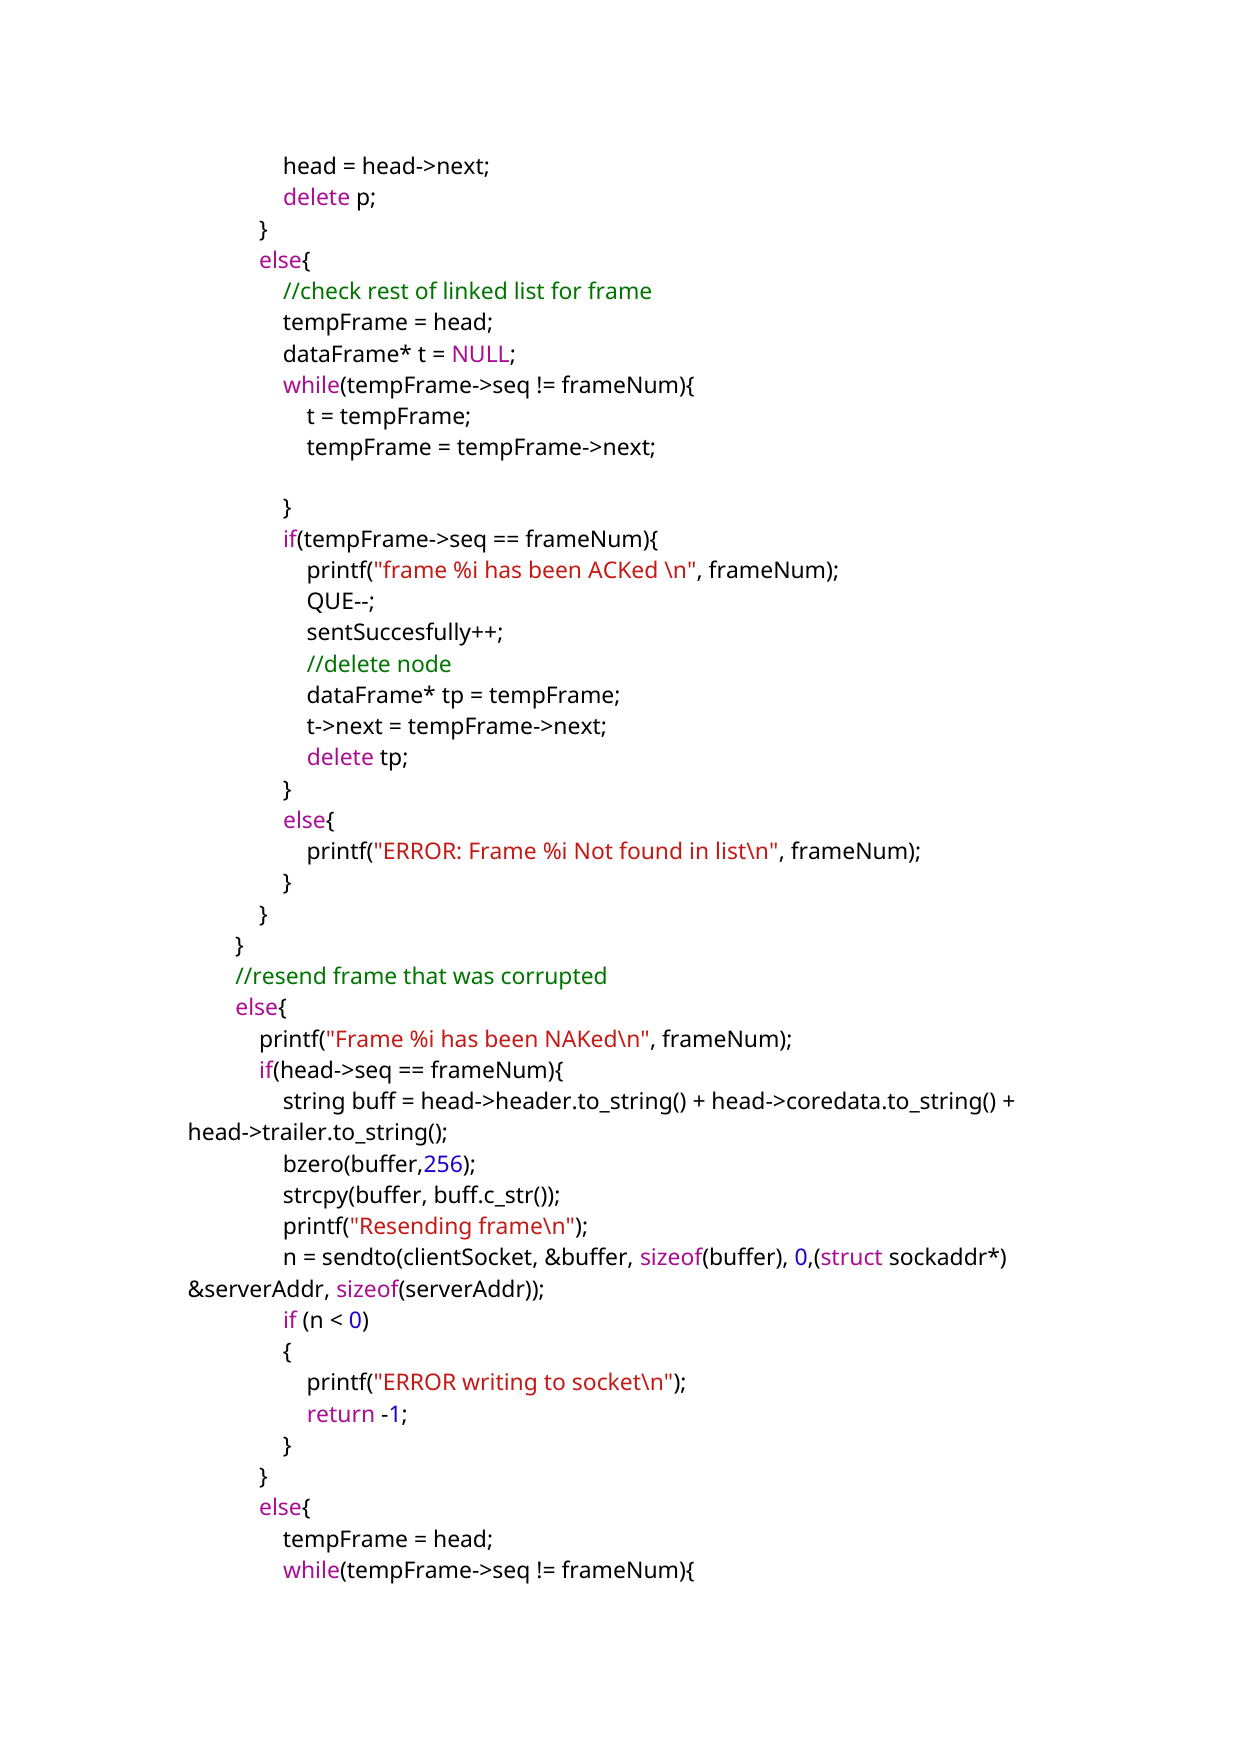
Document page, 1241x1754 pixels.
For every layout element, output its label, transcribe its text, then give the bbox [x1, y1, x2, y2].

text } [187, 1460, 1053, 1491]
text { [187, 1335, 1053, 1366]
text while(tempFrame->seq != frameNum){ [187, 1554, 1053, 1585]
text strcpy(buffer, buff.c_str()); [187, 1179, 1053, 1210]
text string buff = head->header.to_string() + head->coredata.to_string() + head->trailer.to_string(); [187, 1085, 1053, 1147]
text printf("Resending frame\n"); [187, 1210, 1053, 1241]
text printf("frame %i has been ACKed \n", frameNum); [187, 554, 1053, 585]
text tempFrame = head; [187, 306, 1053, 337]
text } [187, 1429, 1053, 1460]
text tempFrame = tempFrame->next; [187, 431, 1053, 462]
text } [187, 929, 1053, 960]
text t = tempFrame; [187, 400, 1053, 431]
text dataFrame* t = NULL; [187, 337, 1053, 369]
text sentSuccesfully++; [187, 616, 1053, 647]
text delete tp; [187, 741, 1053, 772]
text QUE--; [187, 585, 1053, 616]
text printf("ERROR writing to socket\n"); [187, 1366, 1053, 1397]
text } [187, 866, 1053, 897]
text else{ [187, 244, 1053, 275]
text } [187, 491, 1053, 522]
text n = sendto(clientSocket, &buffer, sizeof(buffer), 0,(struct sockaddr*) &serverAddr, sizeof(serverAddr)); [187, 1241, 1053, 1304]
text return -1; [187, 1397, 1053, 1429]
text head = head->next; [187, 150, 1053, 181]
text delete p; [187, 181, 1053, 212]
text else{ [187, 991, 1053, 1022]
text } [187, 897, 1053, 929]
text } [187, 772, 1053, 804]
text if (n < 0) [187, 1304, 1053, 1335]
text //check rest of linked list for frame [187, 275, 1053, 306]
text dataFrame* tp = tempFrame; [187, 679, 1053, 710]
text } [187, 212, 1053, 244]
text //resend frame that was corrupted [187, 960, 1053, 991]
text else{ [187, 1491, 1053, 1522]
text printf("Frame %i has been NAKed\n", frameNum); [187, 1022, 1053, 1054]
text else{ [187, 804, 1053, 835]
text //delete node [187, 647, 1053, 679]
text while(tempFrame->seq != frameNum){ [187, 369, 1053, 400]
text if(tempFrame->seq == frameNum){ [187, 522, 1053, 554]
text printf("ERROR: Frame %i Not found in list\n", frameNum); [187, 835, 1053, 866]
text t->next = tempFrame->next; [187, 710, 1053, 741]
text bzero(buffer,256); [187, 1147, 1053, 1179]
text if(head->seq == frameNum){ [187, 1054, 1053, 1085]
text tempFrame = head; [187, 1522, 1053, 1554]
